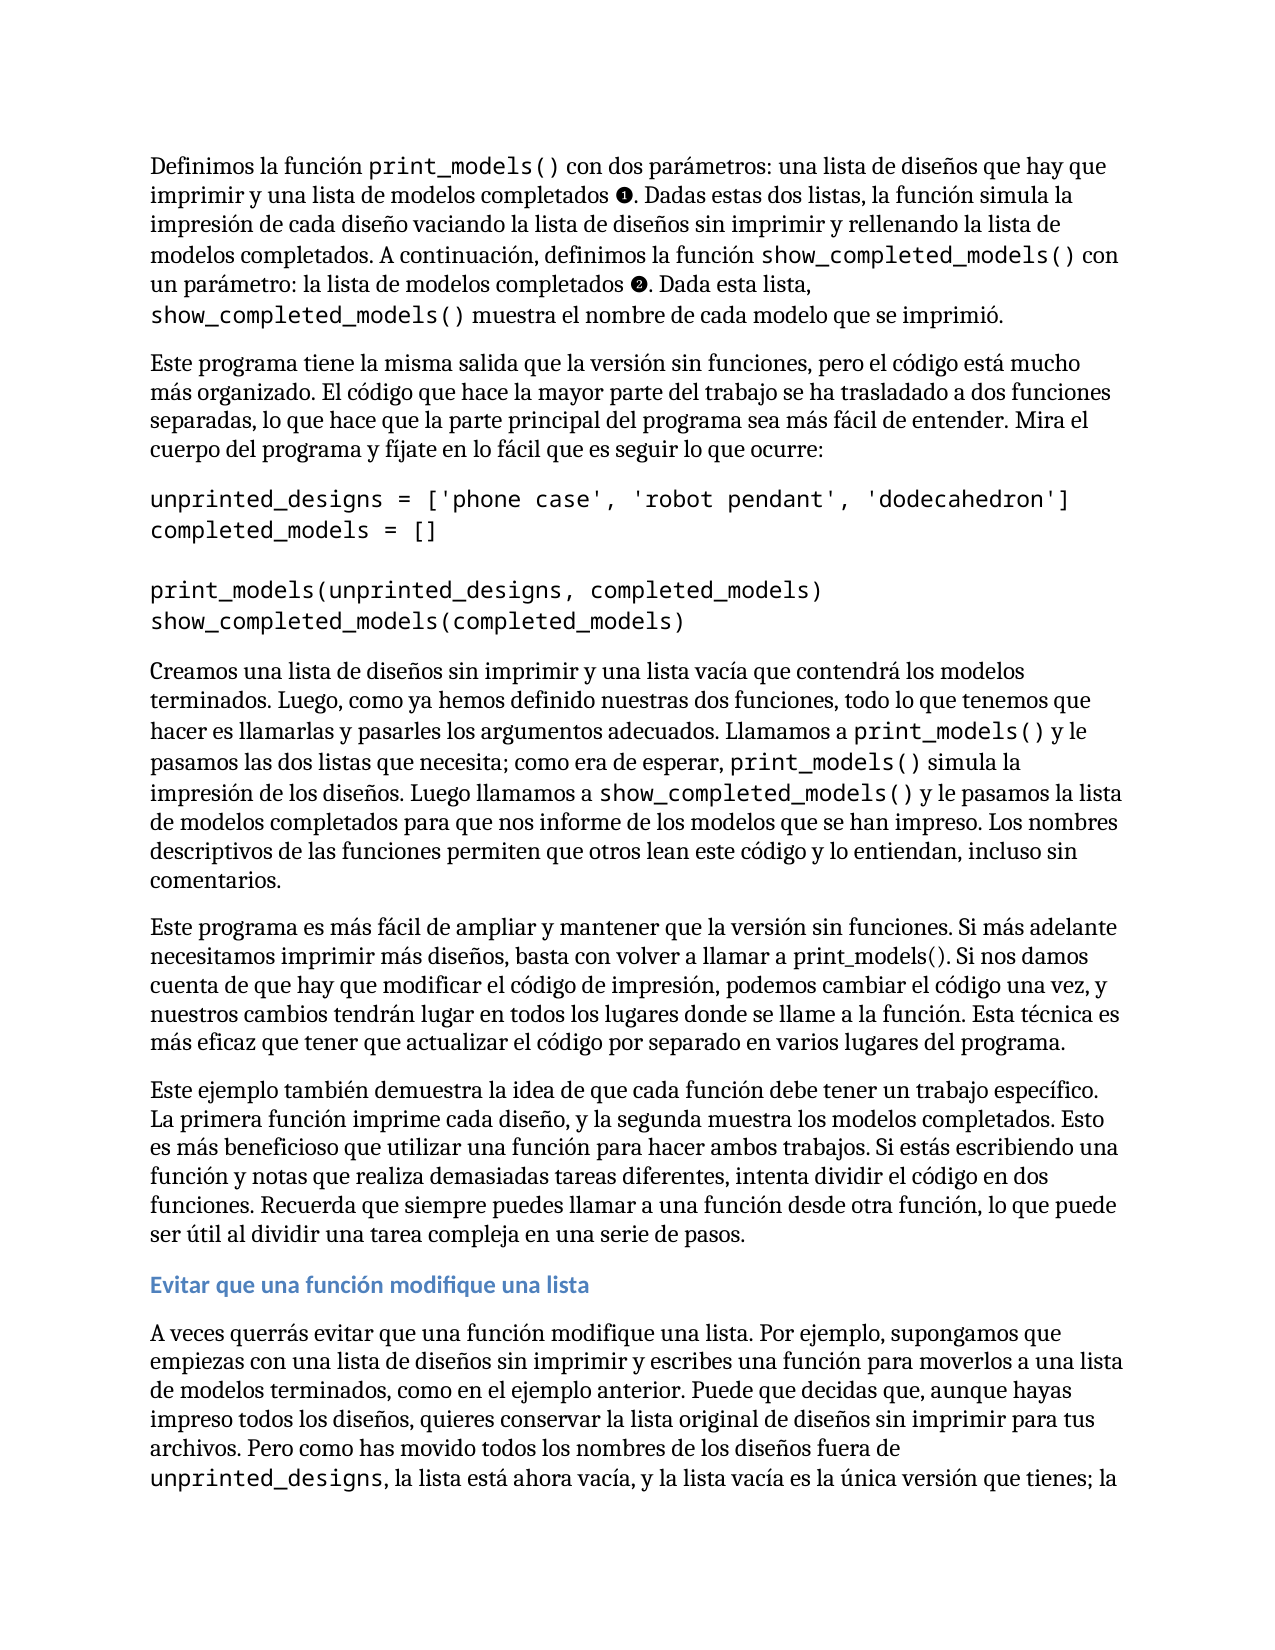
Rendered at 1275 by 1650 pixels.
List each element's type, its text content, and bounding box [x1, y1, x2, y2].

subtitle Evitar que una función modifique una lista [150, 1269, 1125, 1300]
text Este ejemplo también demuestra la idea de que cada función debe tener un trabajo específico. La primera función imprime cada diseño, y la segunda muestra los modelos completados. Esto es más beneficioso que utilizar una función para hacer ambos trabajos. Si estás escribiendo una función y notas que realiza demasiadas tareas diferentes, intenta dividir el código en dos funciones. Recuerda que siempre puedes llamar a una función desde otra función, lo que puede ser útil al dividir una tarea compleja en una serie de pasos. [150, 1076, 1125, 1248]
text Este programa tiene la misma salida que la versión sin funciones, pero el código está mucho más organizado. El código que hace la mayor parte del trabajo se ha trasladado a dos funciones separadas, lo que hace que la parte principal del programa sea más fácil de entender. Mira el cuerpo del programa y fíjate en lo fácil que es seguir lo que ocurre: [150, 349, 1125, 464]
text Este programa es más fácil de ampliar y mantener que la versión sin funciones. Si más adelante necesitamos imprimir más diseños, basta con volver a llamar a print_models(). Si nos damos cuenta de que hay que modificar el código de impresión, podemos cambiar el código una vez, y nuestros cambios tendrán lugar en todos los lugares donde se llame a la función. Esta técnica es más eficaz que tener que actualizar el código por separado en varios lugares del programa. [150, 913, 1125, 1057]
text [150, 1318, 1125, 1493]
text Creamos una lista de diseños sin imprimir y una lista vacía que contendrá los modelos terminados. Luego, como ya hemos definido nuestras dos funciones, todo lo que tenemos que hacer es llamarlas y pasarles los argumentos adecuados. Llamamos a print_models() y le pasamos las dos listas que necesita; como era de esperar, print_models() simula la impresión de los diseños. Luego llamamos a show_completed_models() y le pasamos la lista de modelos completados para que nos informe de los modelos que se han impreso. Los nombres descriptivos de las funciones permiten que otros lean este código y lo entiendan, incluso sin comentarios. [150, 657, 1125, 894]
text unprinted_designs = ['phone case', 'robot pendant', 'dodecahedron'] completed_models = [] print_models(unprinted_designs, completed_models) show_completed_models(completed_models) [150, 482, 1125, 636]
text Definimos la función print_models() con dos parámetros: una lista de diseños que hay que imprimir y una lista de modelos completados ❶. Dadas estas dos listas, la función simula la impresión de cada diseño vaciando la lista de diseños sin imprimir y rellenando la lista de modelos completados. A continuación, definimos la función show_completed_models() con un parámetro: la lista de modelos completados ❷. Dada esta lista, show_completed_models() muestra el nombre de cada modelo que se imprimió. [150, 150, 1125, 330]
